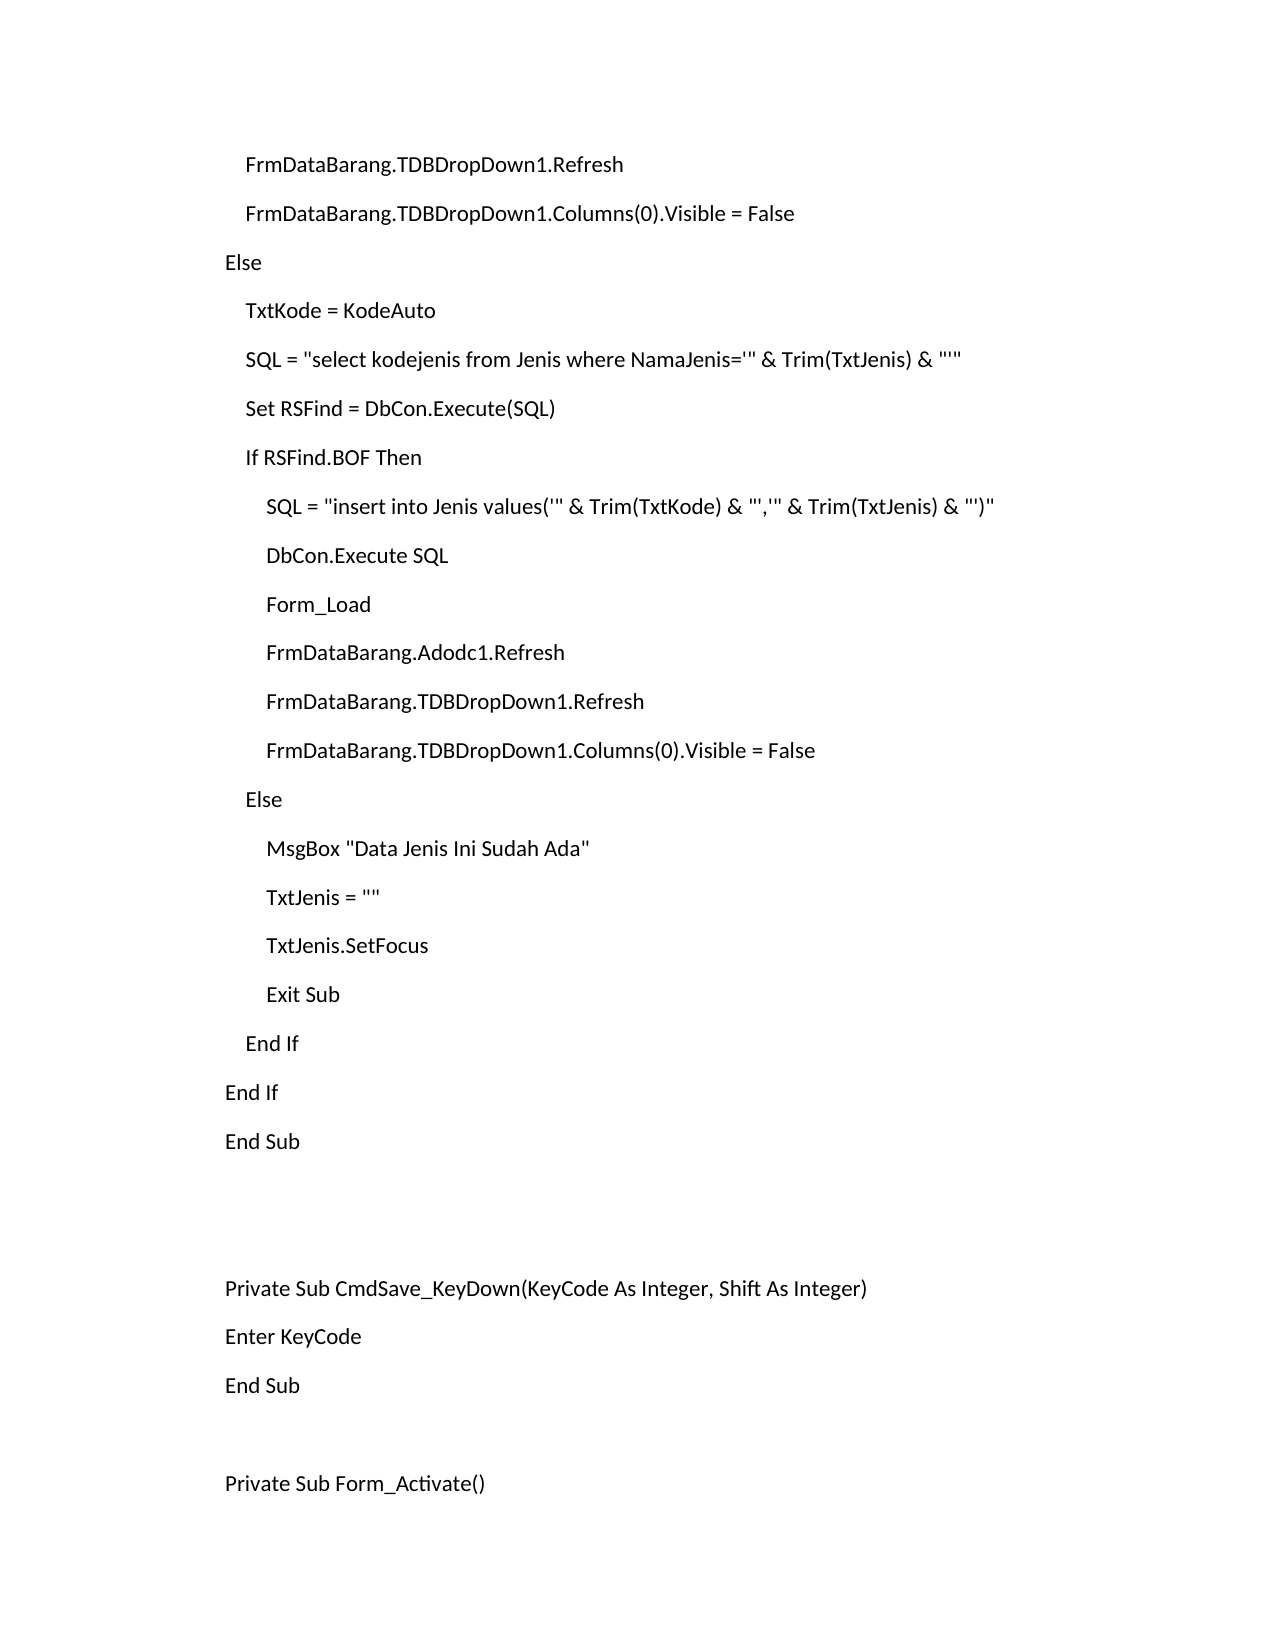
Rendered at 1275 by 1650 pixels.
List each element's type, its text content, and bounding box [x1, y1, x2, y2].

text Form_Load [150, 590, 1125, 618]
text TxtJenis = "" [150, 883, 1125, 911]
text TxtKode = KodeAuto [150, 297, 1125, 324]
text End Sub [150, 1127, 1125, 1155]
text FrmDataBarang.TDBDropDown1.Columns(0).Visible = False [150, 199, 1125, 227]
text DbCon.Execute SQL [150, 541, 1125, 569]
text TxtJenis.SetFocus [150, 932, 1125, 960]
text FrmDataBarang.TDBDropDown1.Refresh [150, 150, 1125, 178]
text Private Sub Form_Activate() [150, 1469, 1125, 1497]
text If RSFind.BOF Then [150, 443, 1125, 471]
text FrmDataBarang.Adodc1.Refresh [150, 638, 1125, 667]
text MsgBox "Data Jenis Ini Sudah Ada" [150, 834, 1125, 862]
text Set RSFind = DbCon.Execute(SQL) [150, 394, 1125, 422]
text SQL = "select kodejenis from Jenis where NamaJenis='" & Trim(TxtJenis) & "'" [150, 345, 1125, 373]
text Enter KeyCode [150, 1322, 1125, 1351]
text End Sub [150, 1371, 1125, 1399]
text Else [150, 248, 1125, 276]
text End If [150, 1078, 1125, 1106]
text SQL = "insert into Jenis values('" & Trim(TxtKode) & "','" & Trim(TxtJenis) & "')" [150, 492, 1125, 520]
text Else [150, 785, 1125, 813]
text FrmDataBarang.TDBDropDown1.Refresh [150, 687, 1125, 715]
text Exit Sub [150, 981, 1125, 1008]
text Private Sub CmdSave_KeyDown(KeyCode As Integer, Shift As Integer) [150, 1274, 1125, 1302]
text End If [150, 1029, 1125, 1057]
text FrmDataBarang.TDBDropDown1.Columns(0).Visible = False [150, 736, 1125, 764]
